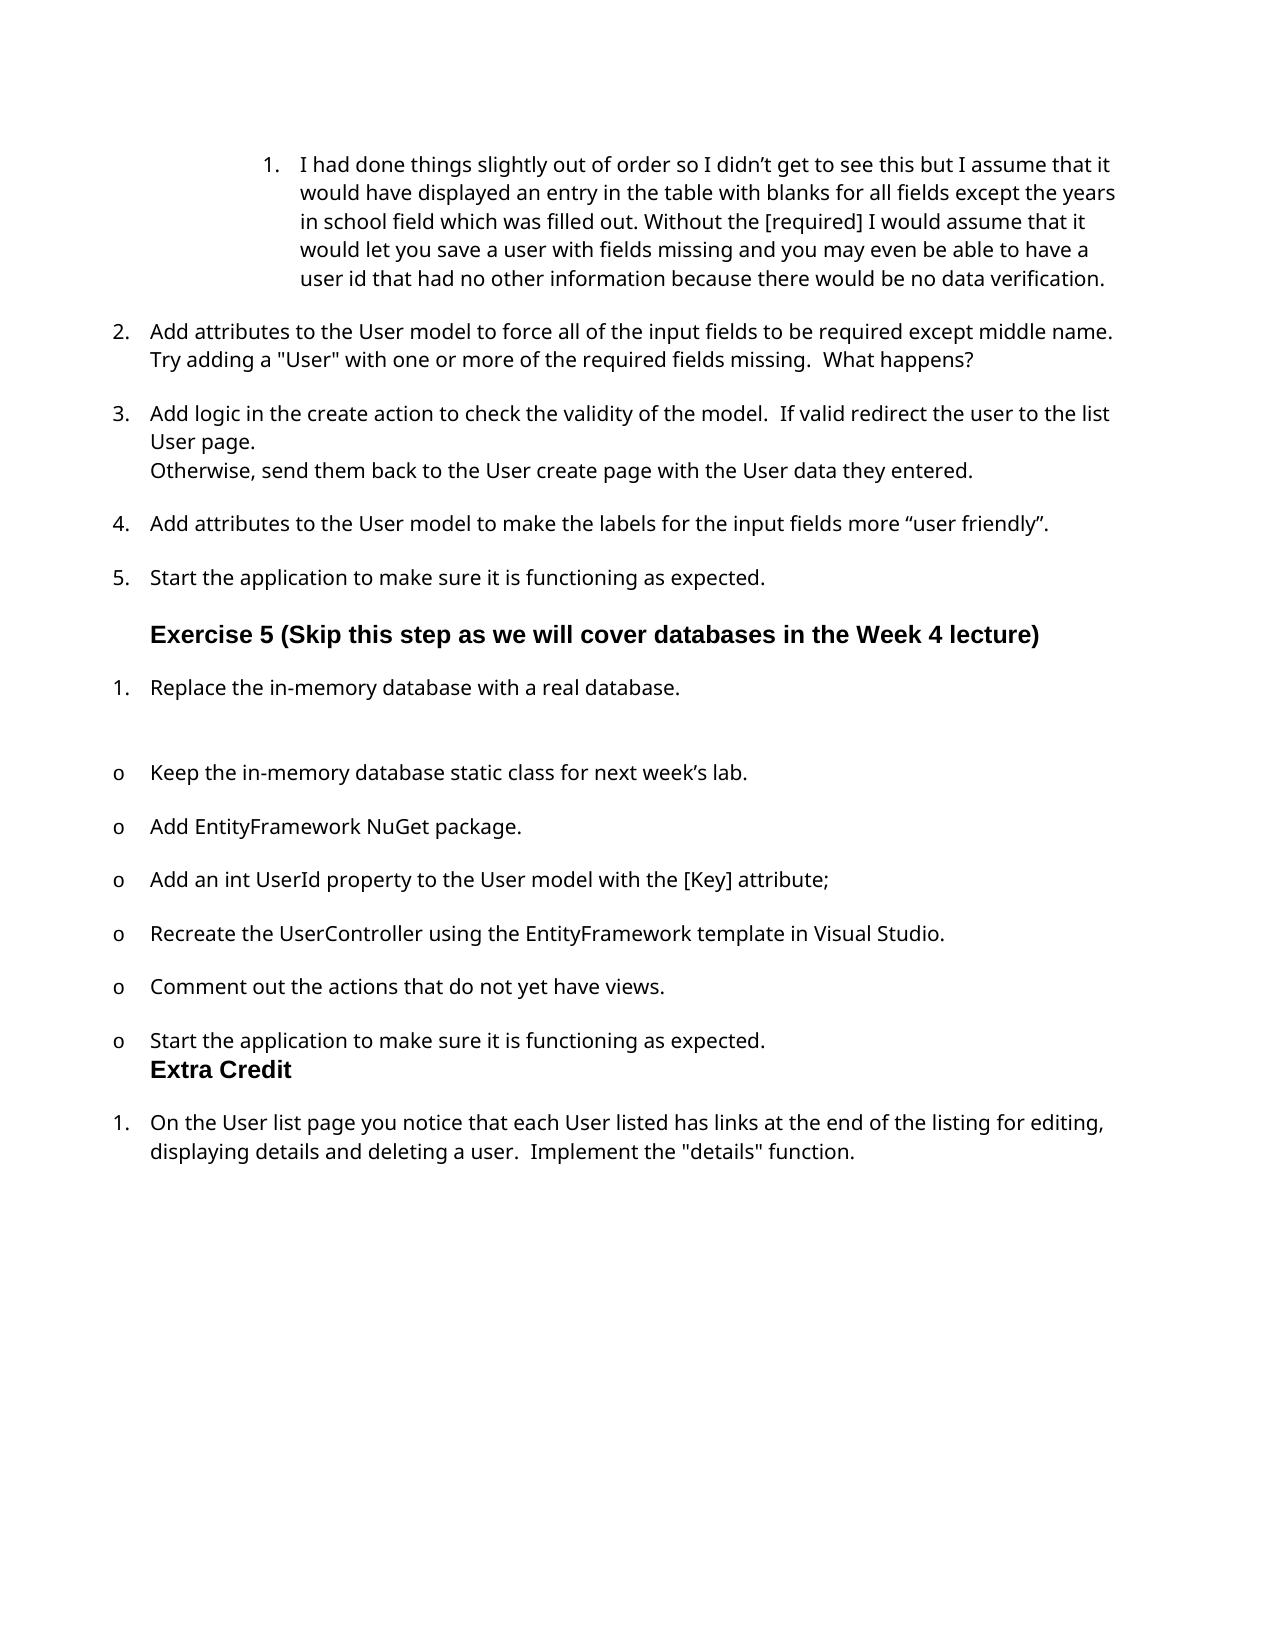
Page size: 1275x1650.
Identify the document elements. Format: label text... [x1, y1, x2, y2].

text Exercise 5 (Skip this step as we will cover databases in the Week 4 lecture) [150, 620, 1125, 648]
list Add EntityFramework NuGet package. [112, 812, 1125, 840]
list Add logic in the create action to check the validity of the model. If valid redirect the user to the list User page. Otherwise, send them back to the User create page with the User data they entered. [112, 399, 1125, 484]
list Start the application to make sure it is functioning as expected. [112, 1026, 1125, 1054]
list Start the application to make sure it is functioning as expected. [112, 563, 1125, 591]
list I had done things slightly out of order so I didn’t get to see this but I assume that it would have displayed an entry in the table with blanks for all fields except the years in school field which was filled out. Without the [required] I would assume that it would let you save a user with fields missing and you may even be able to have a user id that had no other information because there would be no data verification. [262, 150, 1125, 292]
text Extra Credit [150, 1054, 1125, 1083]
list Add attributes to the User model to make the labels for the input fields more “user friendly”. [112, 509, 1125, 538]
list Add attributes to the User model to force all of the input fields to be required except middle name. Try adding a "User" with one or more of the required fields missing. What happens? [112, 317, 1125, 374]
list Comment out the actions that do not yet have views. [112, 972, 1125, 1001]
list Recreate the UserController using the EntityFramework template in Visual Studio. [112, 919, 1125, 947]
list On the User list page you notice that each User listed has links at the end of the listing for editing, displaying details and deleting a user. Implement the "details" function. [112, 1108, 1125, 1165]
list Add an int UserId property to the User model with the [Key] attribute; [112, 865, 1125, 894]
list Keep the in-memory database static class for next week’s lab. [112, 758, 1125, 787]
list Replace the in-memory database with a real database. [112, 673, 1125, 758]
